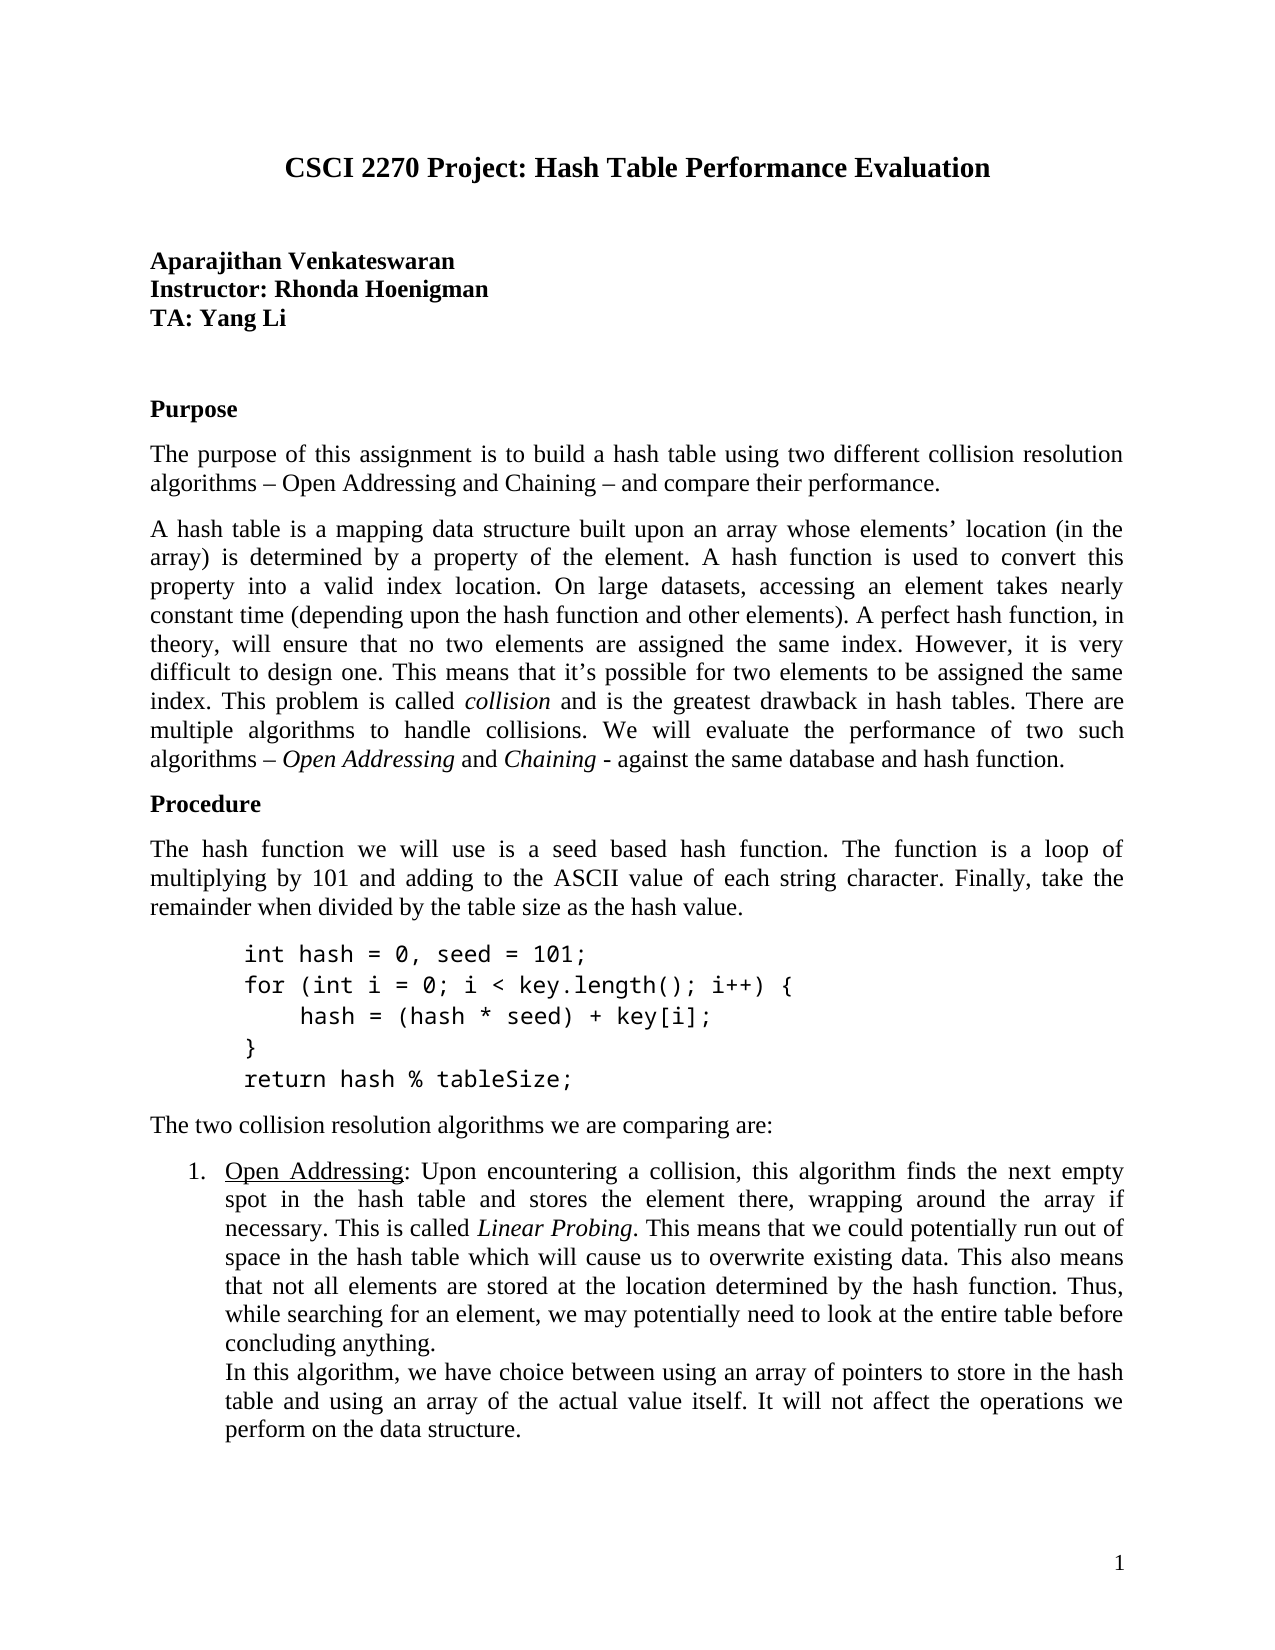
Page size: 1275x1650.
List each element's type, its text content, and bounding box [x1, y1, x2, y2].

text Instructor: Rhonda Hoenigman [150, 274, 1125, 303]
text for (int i = 0; i < key.length(); i++) { [244, 969, 1125, 1000]
text Aparajithan Venkateswaran [150, 246, 1125, 274]
text Purpose [150, 394, 1125, 423]
text int hash = 0, seed = 101; [244, 937, 1125, 969]
text A hash table is a mapping data structure built upon an array whose elements’ location (in the array) is determined by a property of the element. A hash function is used to convert this property into a valid index location. On large datasets, accessing an element takes nearly constant time (depending upon the hash function and other elements). A perfect hash function, in theory, will ensure that no two elements are assigned the same index. However, it is very difficult to design one. This means that it’s possible for two elements to be assigned the same index. This problem is called collision and is the greatest drawback in hash tables. There are multiple algorithms to handle collisions. We will evaluate the performance of two such algorithms – Open Addressing and Chaining - against the same database and hash function. [150, 514, 1125, 772]
list Open Addressing: Upon encountering a collision, this algorithm finds the next empty spot in the hash table and stores the element there, wrapping around the array if necessary. This is called Linear Probing. This means that we could potentially run out of space in the hash table which will cause us to overwrite existing data. This also means that not all elements are stored at the location determined by the hash function. Thus, while searching for an element, we may potentially need to look at the entire table before concluding anything. [187, 1156, 1125, 1357]
text TA: Yang Li [150, 303, 1125, 332]
text The hash function we will use is a seed based hash function. The function is a loop of multiplying by 101 and adding to the ASCII value of each string character. Finally, take the remainder when divided by the table size as the hash value. [150, 834, 1125, 921]
list In this algorithm, we have choice between using an array of pointers to store in the hash table and using an array of the actual value itself. It will not affect the operations we perform on the data structure. [225, 1357, 1125, 1443]
text hash = (hash * seed) + key[i]; [244, 1000, 1125, 1031]
text return hash % tableSize; [244, 1062, 1125, 1094]
text The purpose of this assignment is to build a hash table using two different collision resolution algorithms – Open Addressing and Chaining – and compare their performance. [150, 439, 1125, 497]
text Procedure [150, 789, 1125, 818]
text } [244, 1031, 1125, 1062]
text CSCI 2270 Project: Hash Table Performance Evaluation [150, 150, 1125, 183]
text The two collision resolution algorithms we are comparing are: [150, 1110, 1125, 1139]
